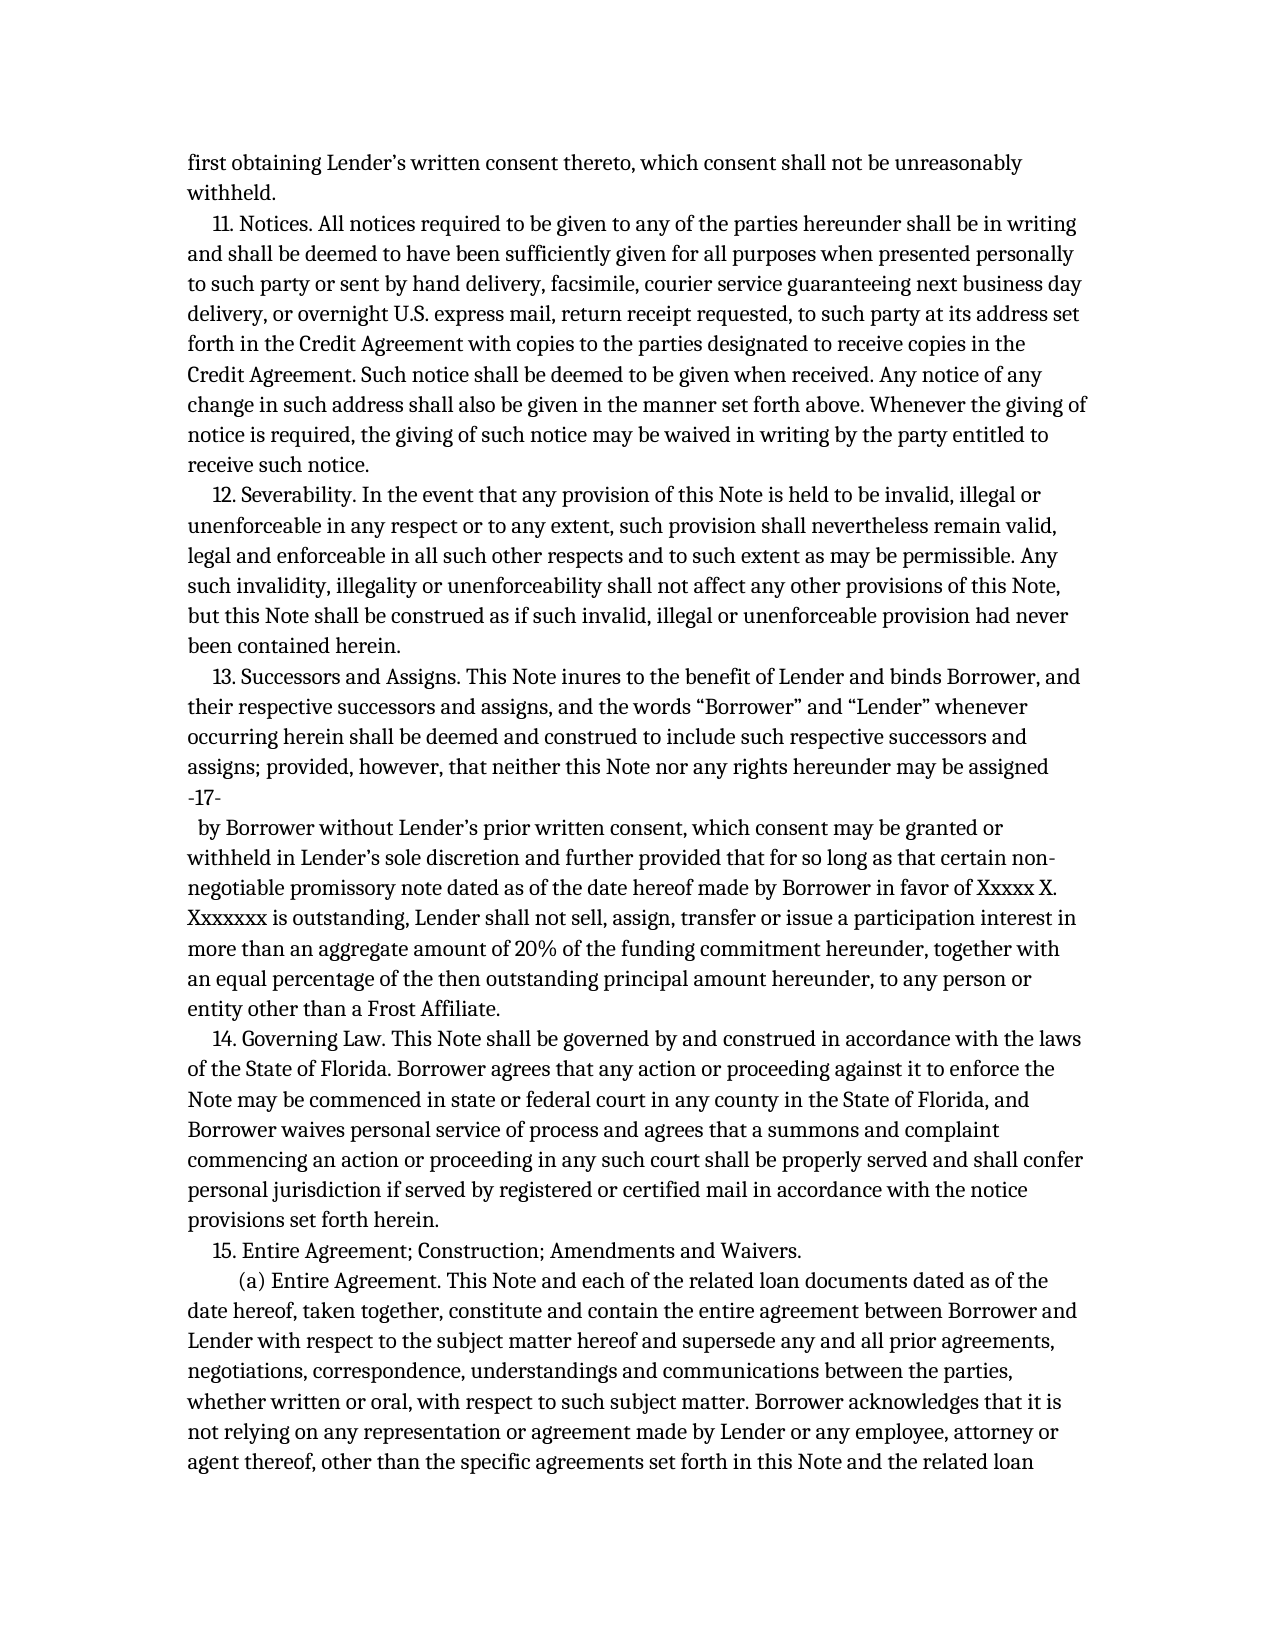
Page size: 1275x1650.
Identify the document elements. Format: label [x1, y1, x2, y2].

text [187, 150, 1087, 1475]
